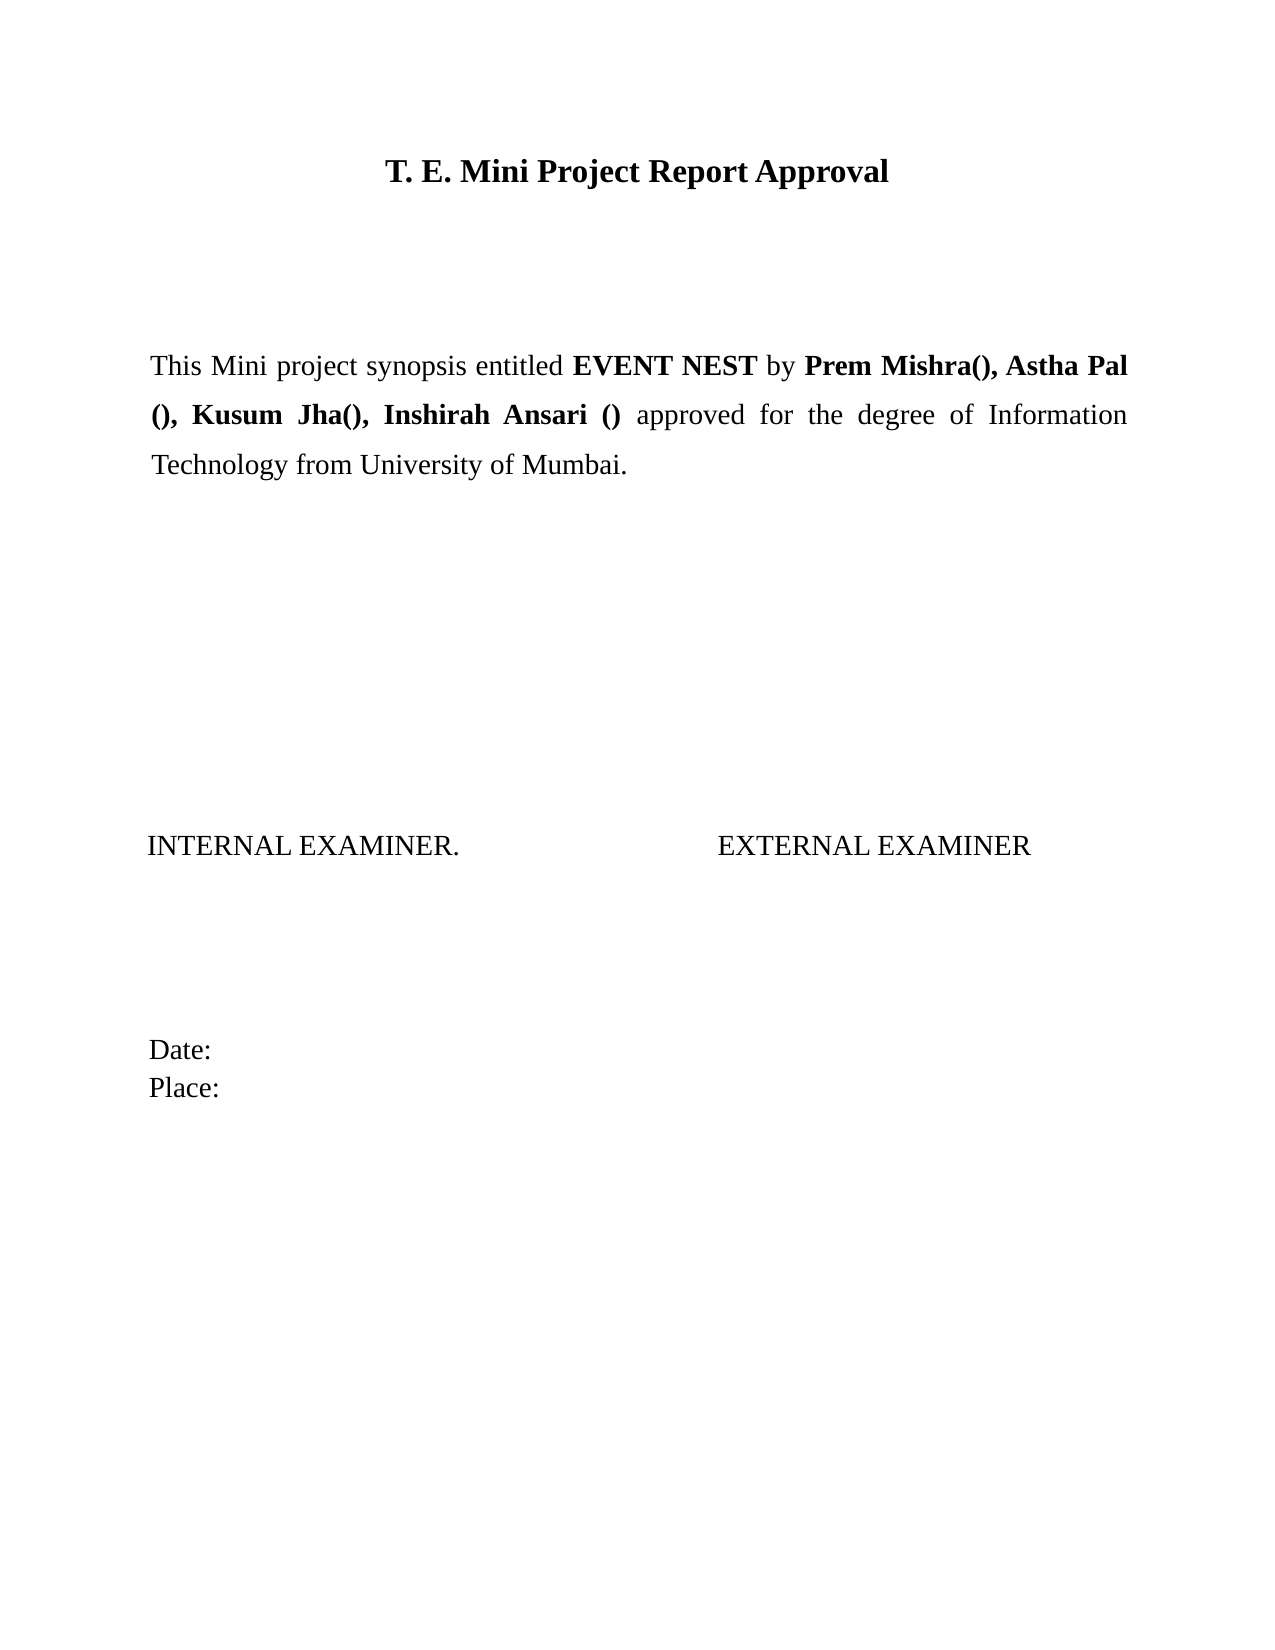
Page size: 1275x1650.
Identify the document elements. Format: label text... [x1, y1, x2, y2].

text Place: [148, 1070, 1018, 1104]
text Date: [148, 1032, 1018, 1066]
text INTERNAL EXAMINER. EXTERNAL EXAMINER [50, 828, 1268, 862]
text This Mini project synopsis entitled EVENT NEST by Prem Mishra(), Astha Pal (), Kusum Jha(), Inshirah Ansari () approved for the degree of Information Technology from University of Mumbai. [150, 348, 1128, 480]
subtitle T. E. Mini Project Report Approval [152, 151, 1122, 189]
